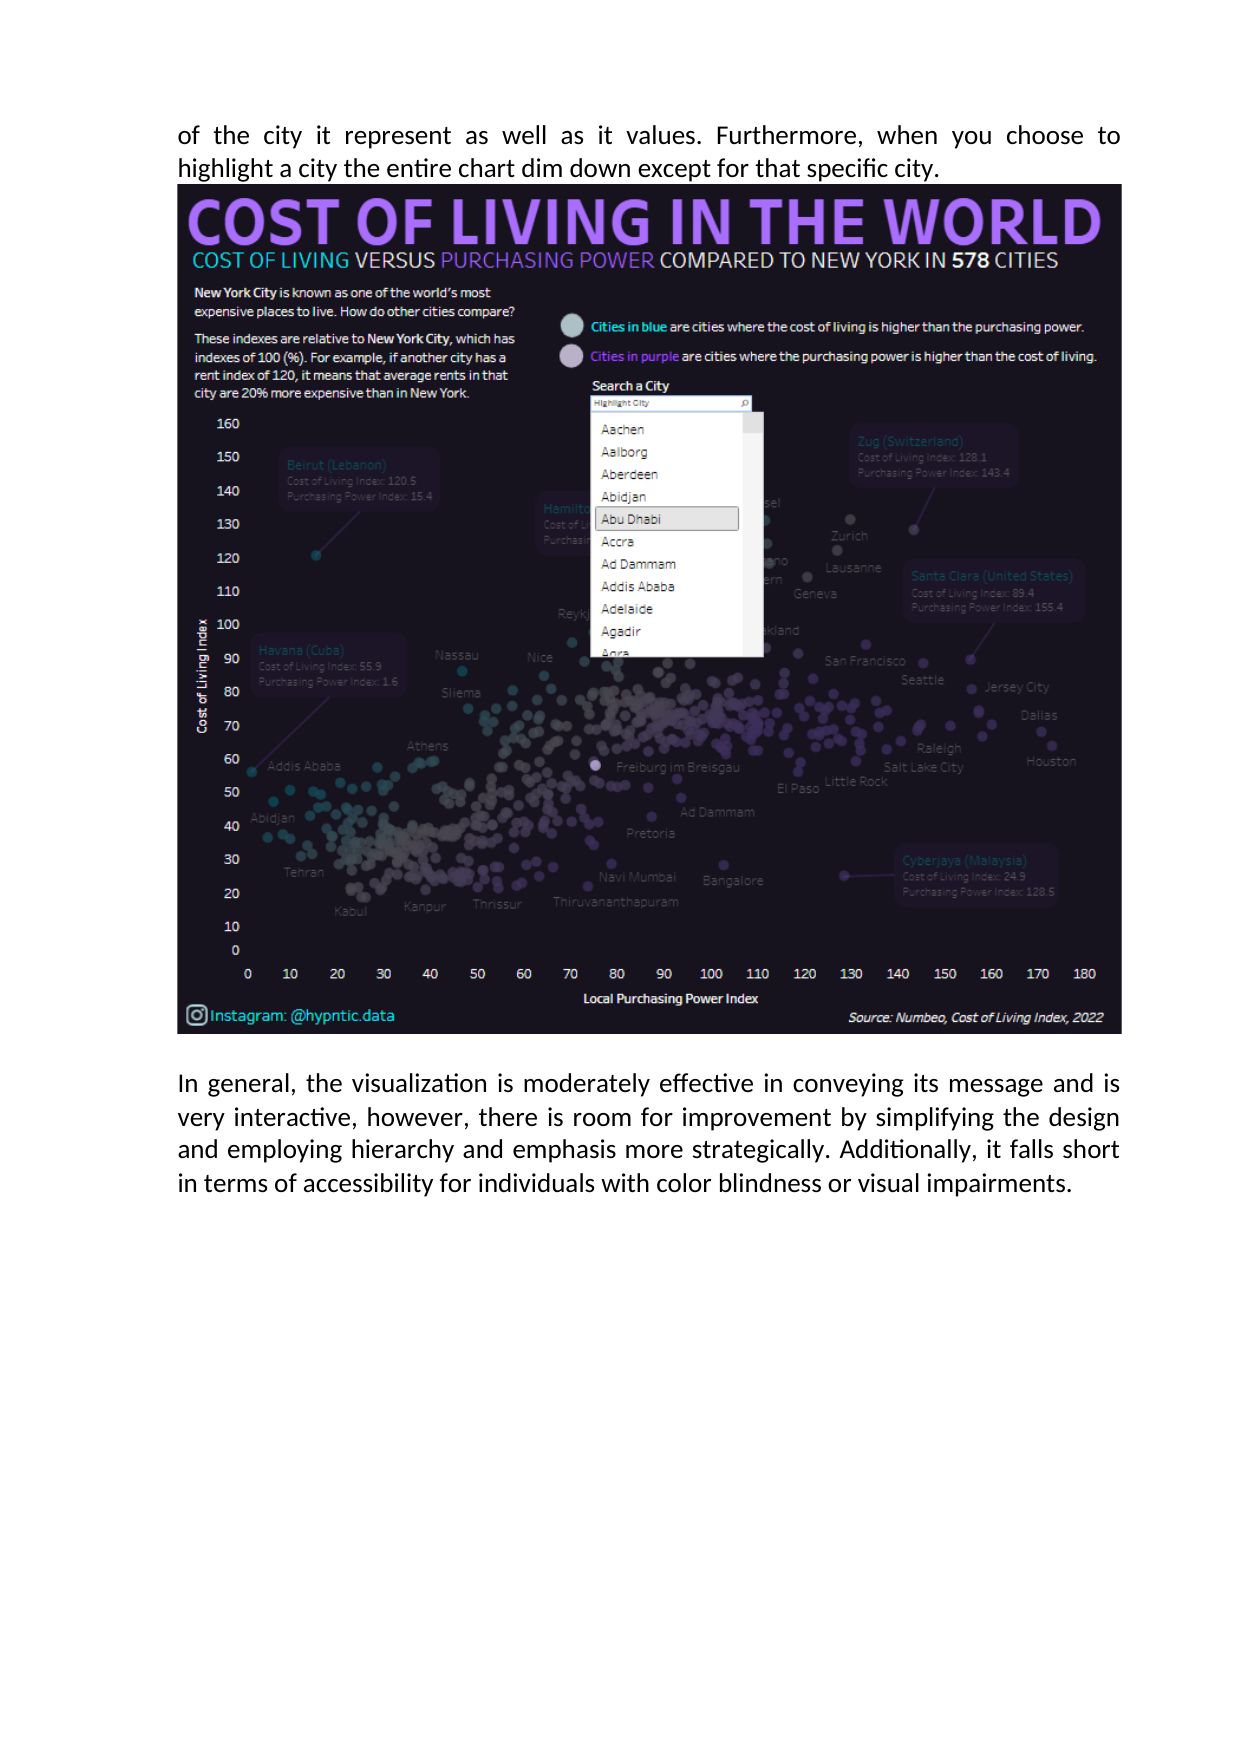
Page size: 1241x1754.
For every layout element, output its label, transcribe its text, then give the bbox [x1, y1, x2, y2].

picture [177, 184, 1123, 1034]
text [177, 118, 1122, 184]
text In general, the visualization is moderately effective in conveying its message and is very interactive, however, there is room for improvement by simplifying the design and employing hierarchy and emphasis more strategically. Additionally, it falls short in terms of accessibility for individuals with color blindness or visual impairments. [177, 1067, 1122, 1199]
